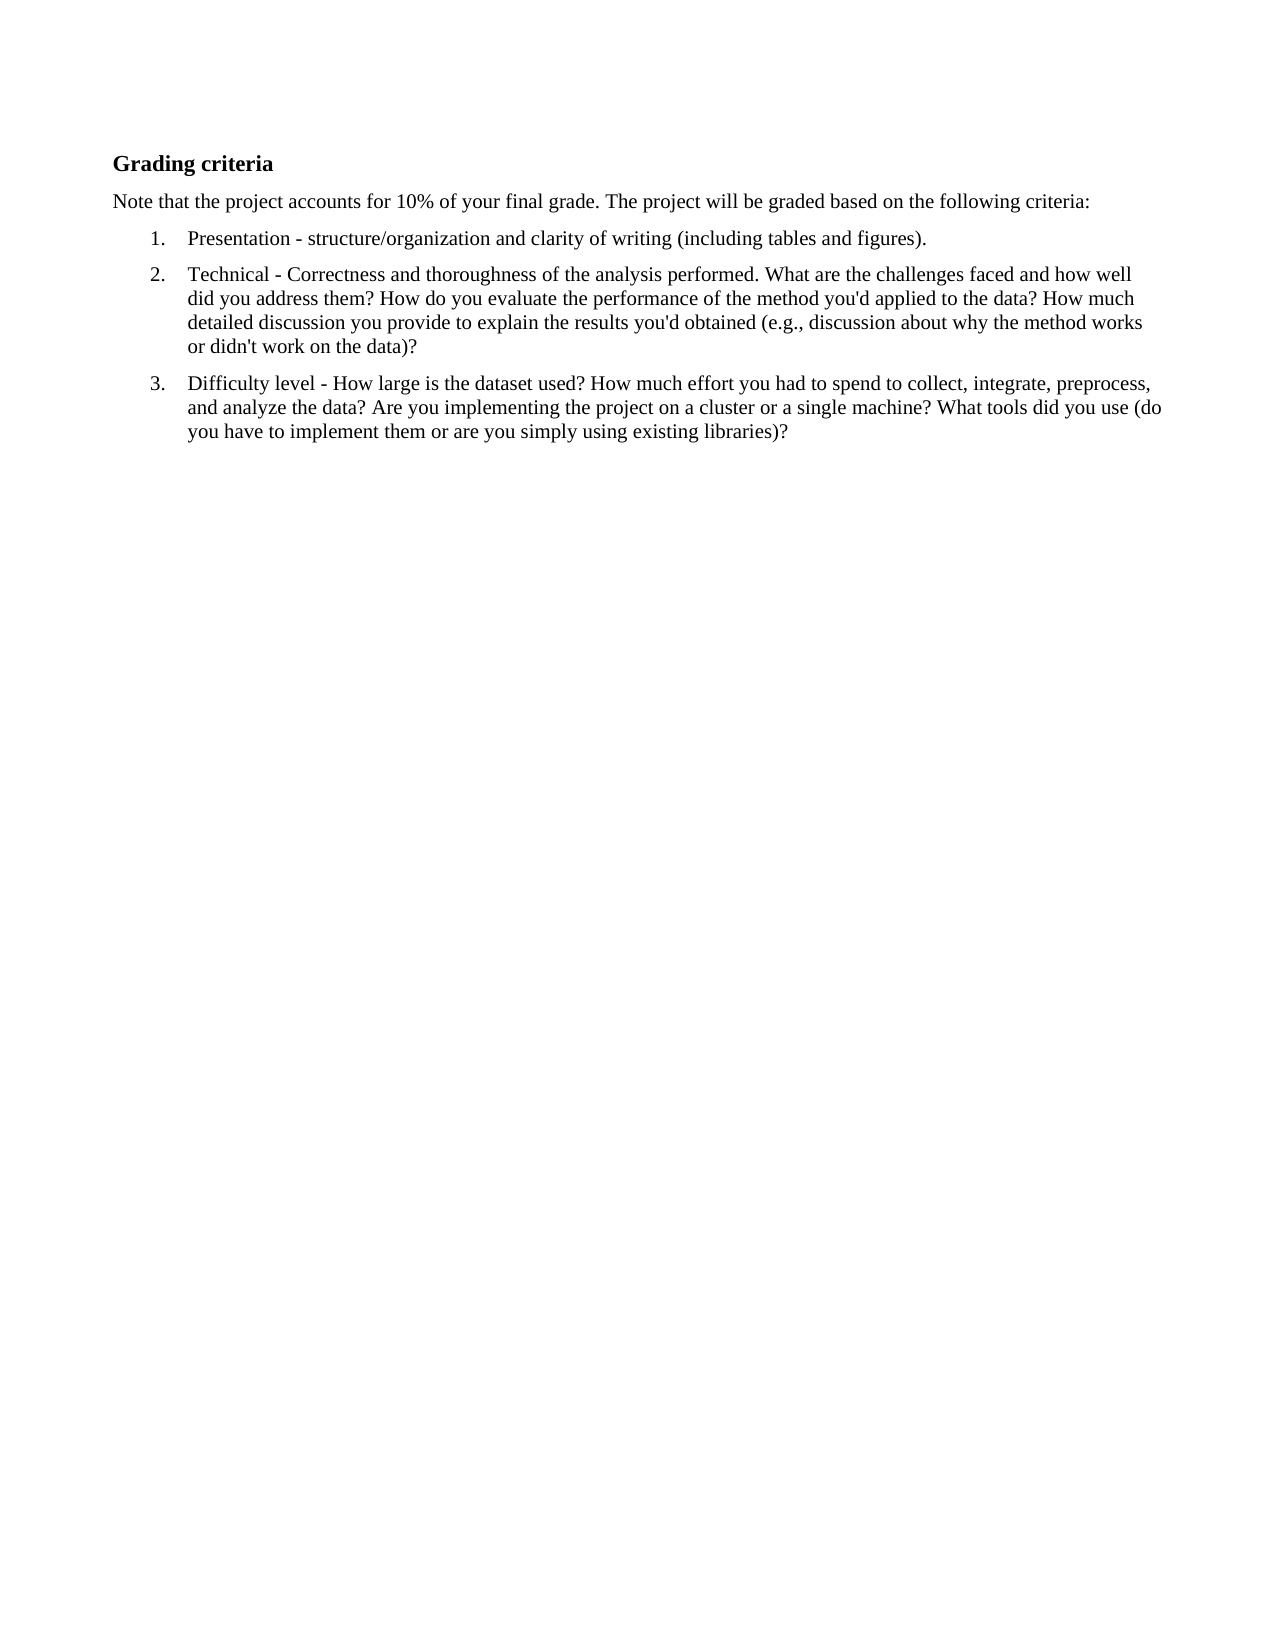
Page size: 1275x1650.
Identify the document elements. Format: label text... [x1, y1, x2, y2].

title Difficulty level - How large is the dataset used? How much effort you had to spend to collect, integrate, preprocess, and analyze the data? Are you implementing the project on a cluster or a single machine? What tools did you use (do you have to implement them or are you simply using existing libraries)? [150, 371, 1162, 443]
title Presentation - structure/organization and clarity of writing (including tables and figures). [150, 225, 1162, 249]
title Grading criteria [112, 150, 1162, 176]
title Note that the project accounts for 10% of your final grade. The project will be graded based on the following criteria: [112, 189, 1162, 213]
title Technical - Correctness and thoroughness of the analysis performed. What are the challenges faced and how well did you address them? How do you evaluate the performance of the method you'd applied to the data? How much detailed discussion you provide to explain the results you'd obtained (e.g., discussion about why the method works or didn't work on the data)? [150, 262, 1162, 358]
